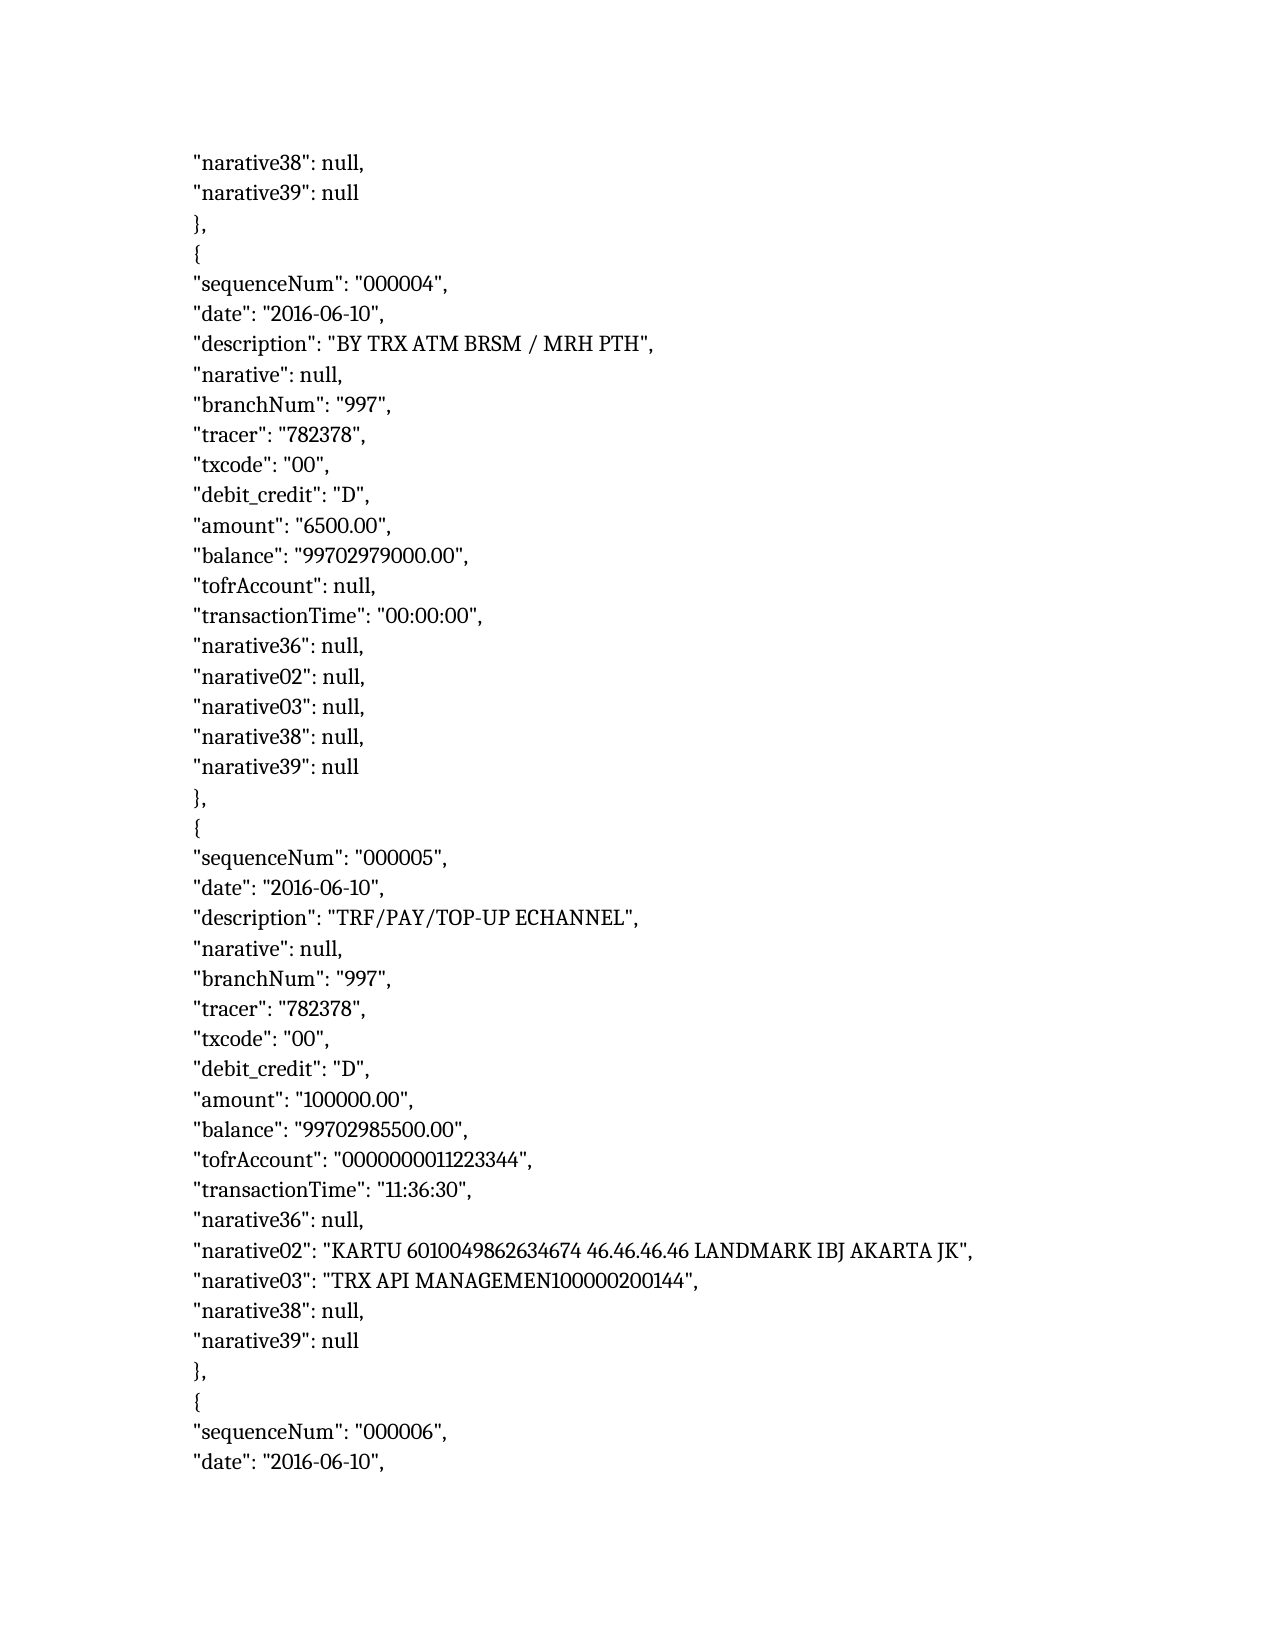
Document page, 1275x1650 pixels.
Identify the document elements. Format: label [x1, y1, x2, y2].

text [187, 150, 1087, 1475]
